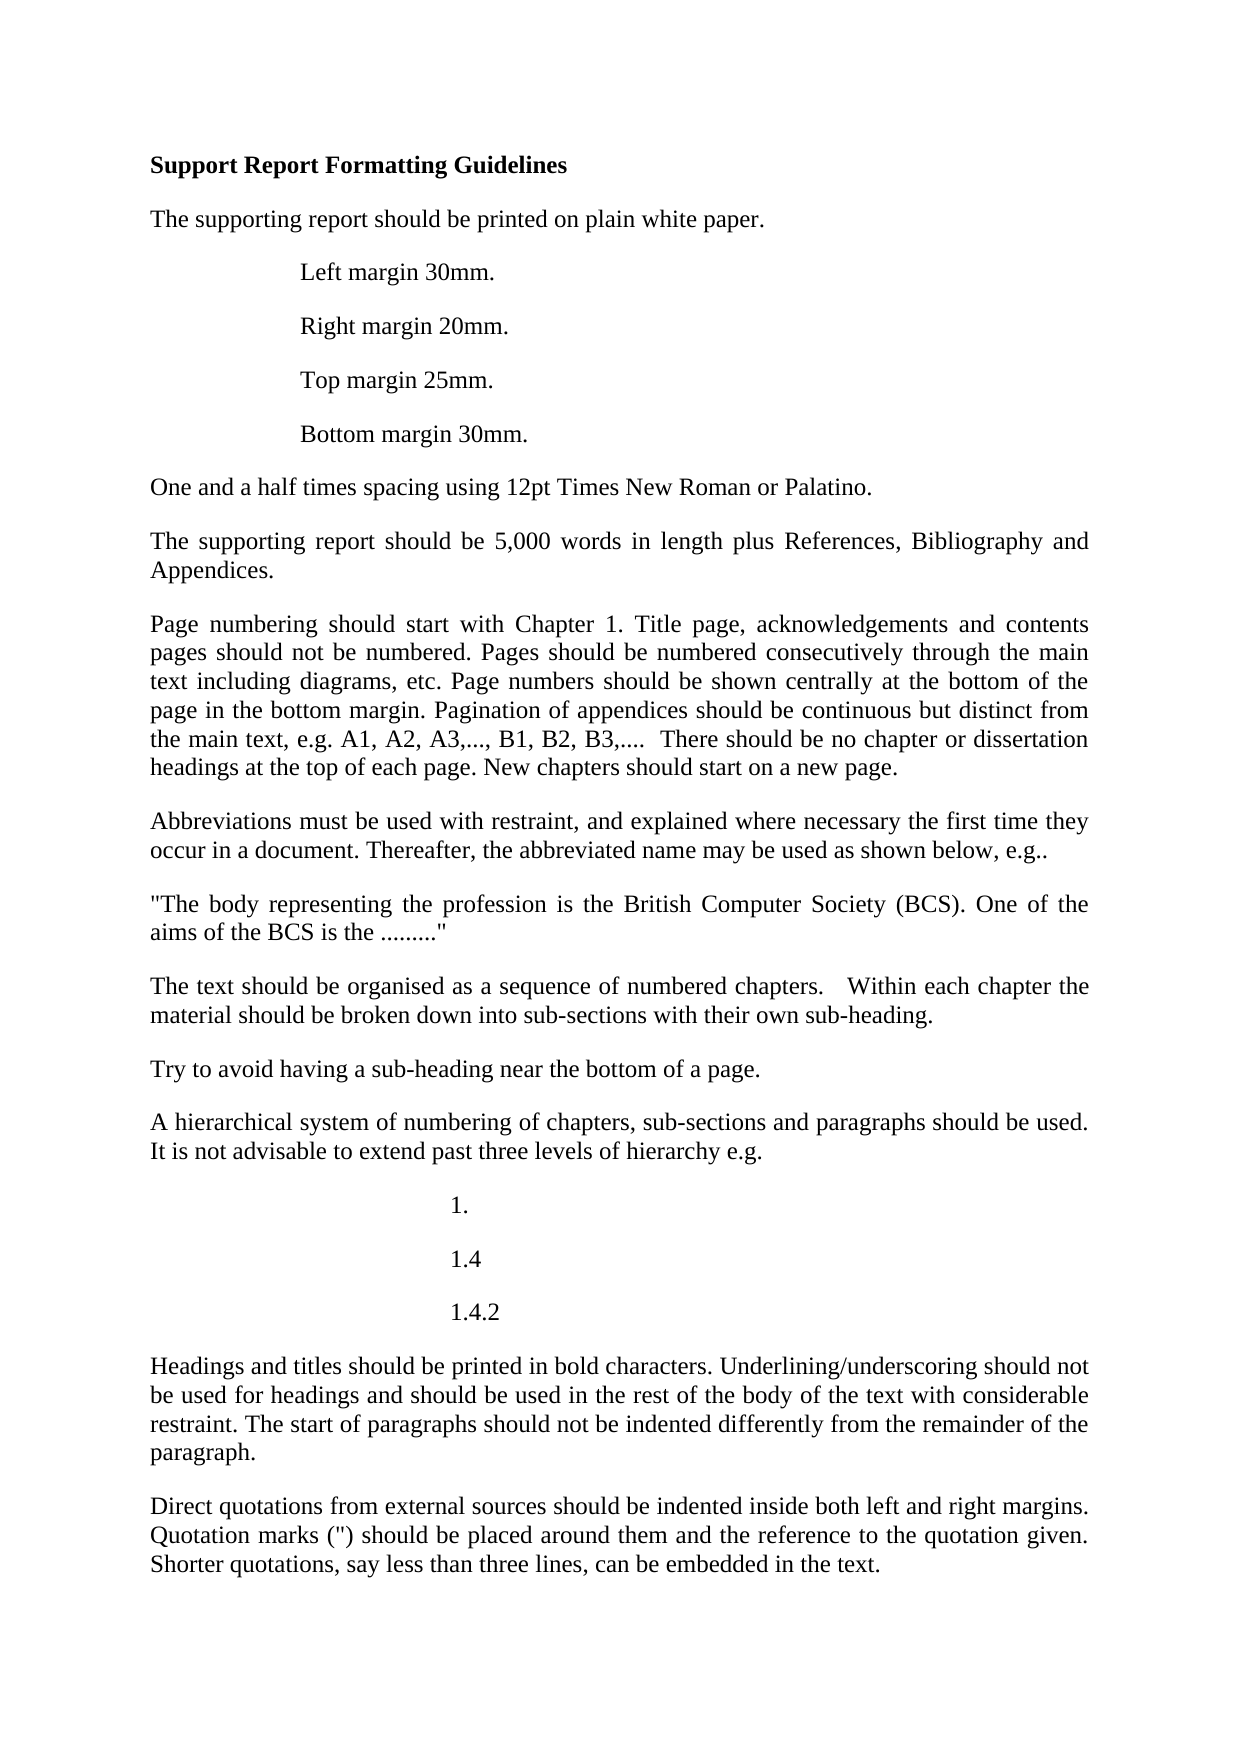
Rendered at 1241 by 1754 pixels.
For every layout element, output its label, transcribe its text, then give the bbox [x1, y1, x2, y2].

text Page numbering should start with Chapter 1. Title page, acknowledgements and contents pages should not be numbered. Pages should be numbered consecutively through the main text including diagrams, etc. Page numbers should be shown centrally at the bottom of the page in the bottom margin. Pagination of appendices should be continuous but distinct from the main text, e.g. A1, A2, A3,..., B1, B2, B3,.... There should be no chapter or dissertation headings at the top of each page. New chapters should start on a new page. [150, 609, 1090, 781]
text Right margin 20mm. [150, 311, 1090, 340]
text 1.4.2 [375, 1297, 1090, 1326]
text Abbreviations must be used with restraint, and explained where necessary the first time they occur in a document. Thereafter, the abbreviated name may be used as shown below, e.g.. [150, 806, 1090, 864]
text Top margin 25mm. [150, 365, 1090, 394]
text Direct quotations from external sources should be indented inside both left and right margins. Quotation marks (") should be placed around them and the reference to the quotation given. Shorter quotations, say less than three lines, can be embedded in the text. [150, 1491, 1090, 1577]
subtitle Support Report Formatting Guidelines [150, 150, 1090, 179]
text Bottom margin 30mm. [150, 419, 1090, 447]
text Headings and titles should be printed in bold characters. Underlining/underscoring should not be used for headings and should be used in the rest of the body of the text with considerable restraint. The start of paragraphs should not be indented differently from the remainder of the paragraph. [150, 1351, 1090, 1466]
text The text should be organised as a sequence of numbered chapters. Within each chapter the material should be broken down into sub-sections with their own sub-heading. [150, 971, 1090, 1029]
text One and a half times spacing using 12pt Times New Roman or Palatino. [150, 472, 1090, 501]
text Try to avoid having a sub-heading near the bottom of a page. [150, 1054, 1090, 1082]
text Left margin 30mm. [150, 257, 1090, 286]
text 1.4 [150, 1244, 1090, 1272]
text The supporting report should be printed on plain white paper. [150, 204, 1090, 232]
text A hierarchical system of numbering of chapters, sub-sections and paragraphs should be used. It is not advisable to extend past three levels of hierarchy e.g. [150, 1107, 1090, 1165]
text "The body representing the profession is the British Computer Society (BCS). One of the aims of the BCS is the ........." [150, 889, 1090, 946]
text 1. [150, 1190, 1090, 1219]
text The supporting report should be 5,000 words in length plus References, Bibliography and Appendices. [150, 526, 1090, 584]
